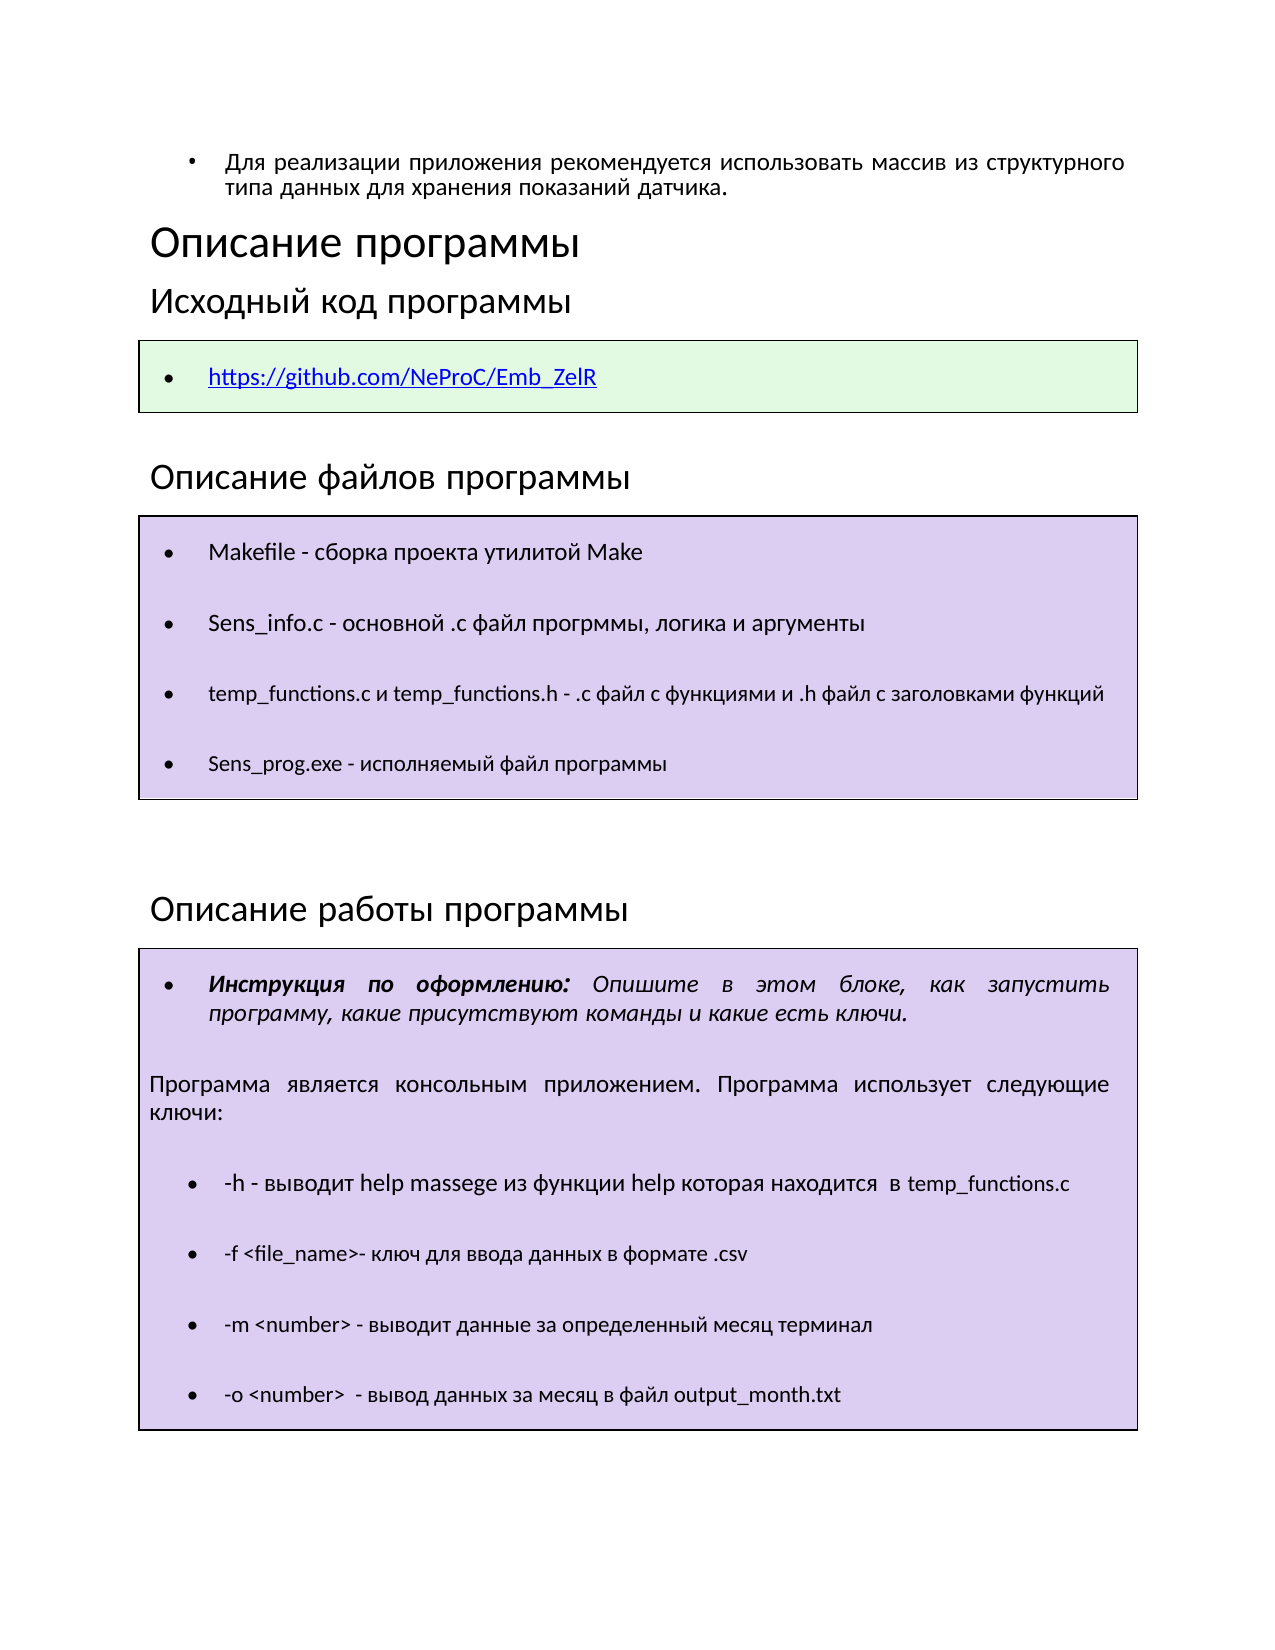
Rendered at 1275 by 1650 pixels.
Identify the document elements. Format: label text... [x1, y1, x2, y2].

text Описание программы [449, 237, 1125, 262]
text Описание файлов программы [150, 469, 327, 494]
text Описание программы [385, 237, 445, 262]
text Исходный код программы [150, 294, 1125, 319]
table_header https://github.com/NeProC/Emb_ZelR [140, 341, 1137, 412]
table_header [140, 949, 1137, 1429]
text Описание файлов программы [330, 469, 1125, 494]
text Описание программы [150, 237, 381, 262]
table_header Makefile - сборка проекта утилитой Make Sens_info.c - основной .с файл прогрммы, логика и аргументы temp_functions.c и temp_functions.h - .с файл с функциями и .h файл с заголовками функций Sens_prog.exe - исполняемый файл программы [140, 517, 1137, 798]
text Описание работы программы [150, 902, 1125, 927]
list Для реализации приложения рекомендуется использовать массив из структурного типа данных для хранения показаний датчика. [187, 150, 1125, 200]
